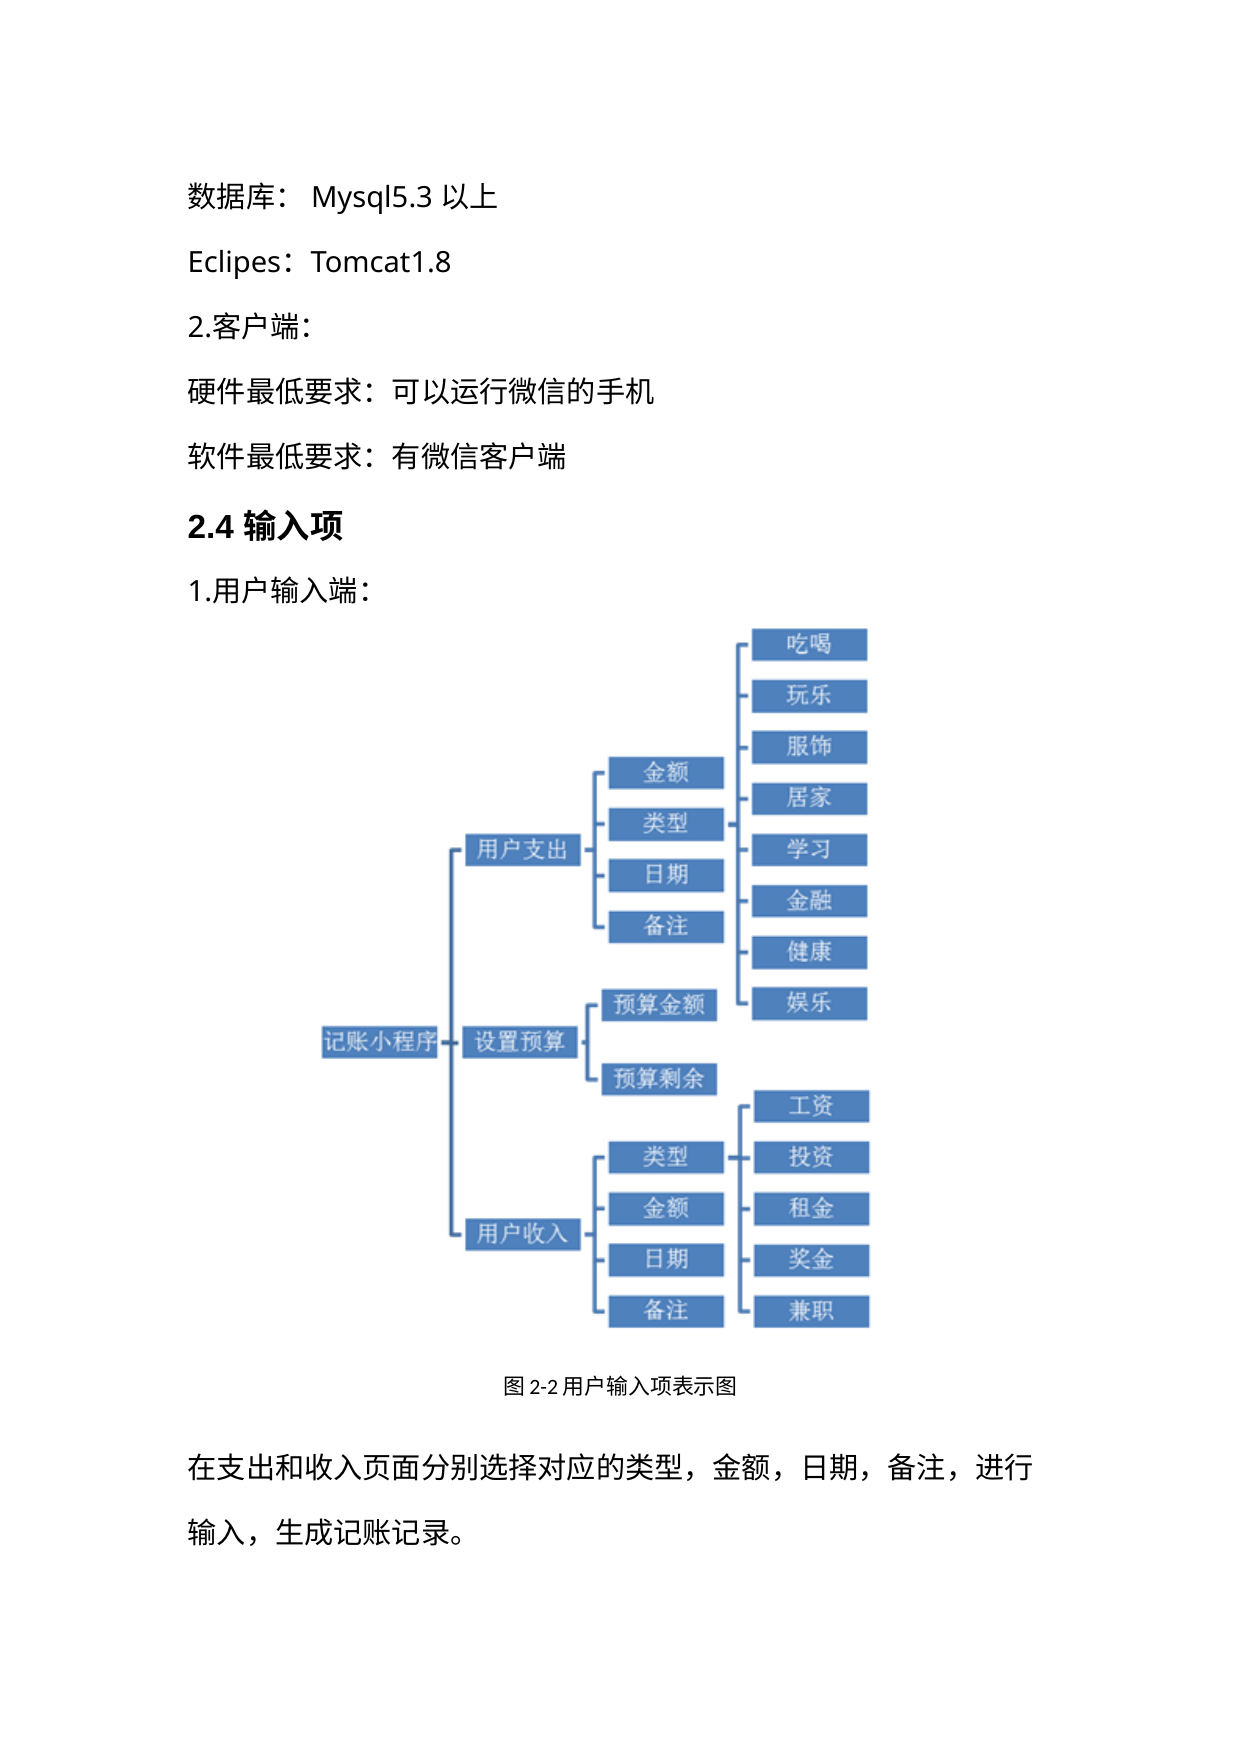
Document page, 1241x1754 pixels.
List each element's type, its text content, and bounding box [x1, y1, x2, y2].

text 软件最低要求：有微信客户端 [187, 422, 1053, 487]
text 硬件最低要求：可以运行微信的手机 [187, 357, 1053, 422]
picture [187, 621, 1004, 1339]
text 1.用户输入端： [187, 556, 1053, 621]
text 在支出和收入页面分别选择对应的类型，金额，日期，备注，进行输入，生成记账记录。 [187, 1434, 1053, 1564]
text 2.客户端： [187, 292, 1053, 357]
text Eclipes：Tomcat1.8 [187, 227, 1053, 292]
text 图2-2用户输入项表示图 [187, 1369, 1053, 1401]
subtitle 2.4 输入项 [187, 491, 1053, 556]
text 数据库： Mysql5.3 以上 [187, 162, 1053, 227]
